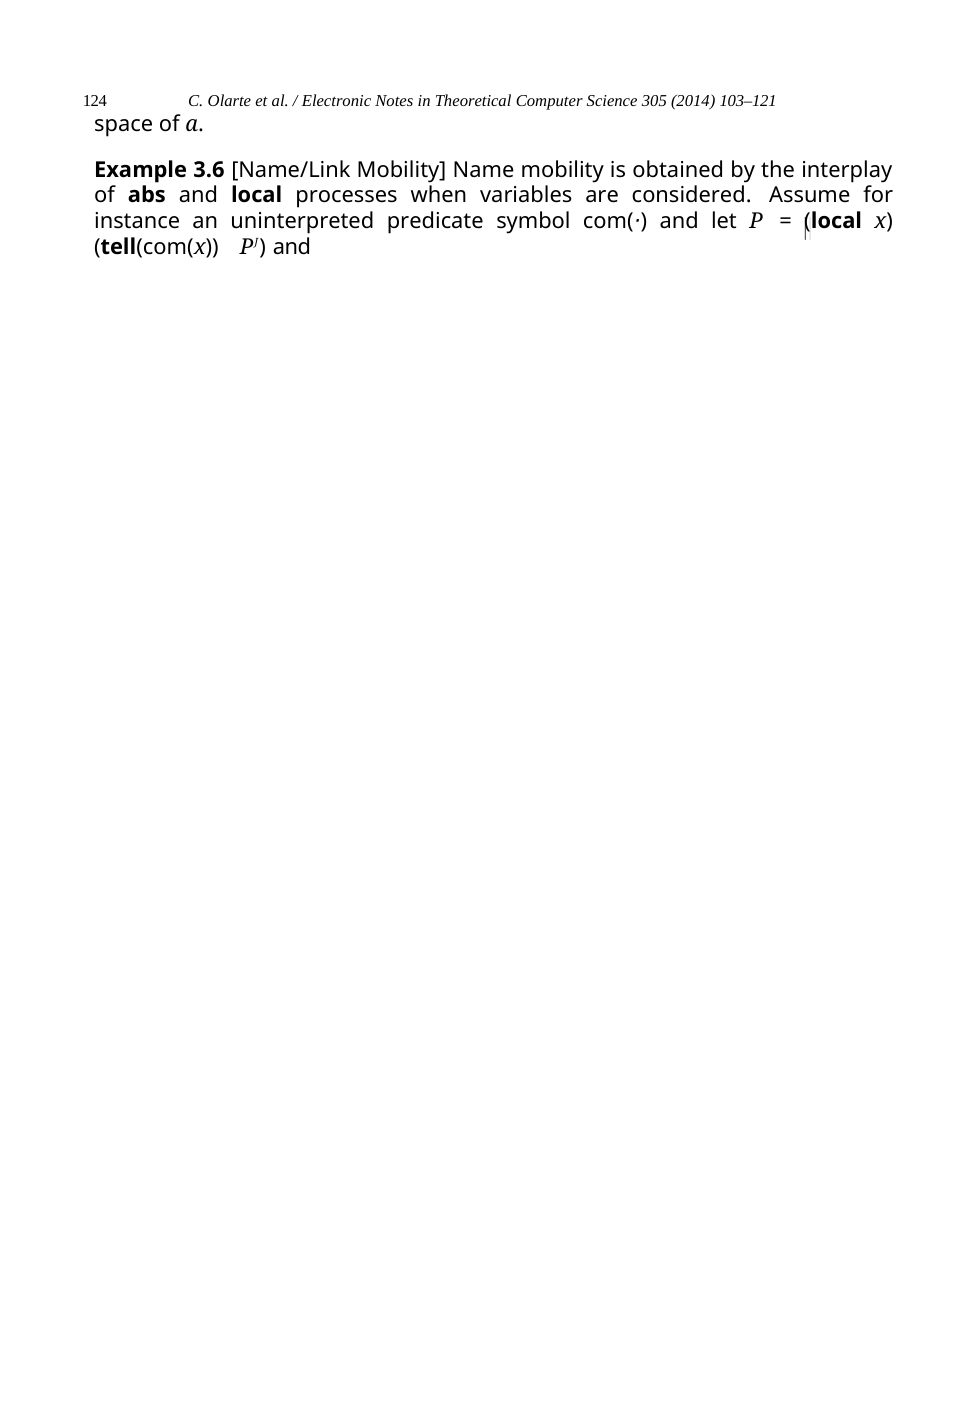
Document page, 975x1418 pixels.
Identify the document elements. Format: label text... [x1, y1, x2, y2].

text space of a. [94, 108, 933, 138]
text Example 3.6 [Name/Link Mobility] Name mobility is obtained by the interplay of abs and local processes when variables are considered. Assume for instance an uninterpreted predicate symbol com(·) and let P = (local x) (tell(com(x)) Pj) and [94, 156, 893, 261]
